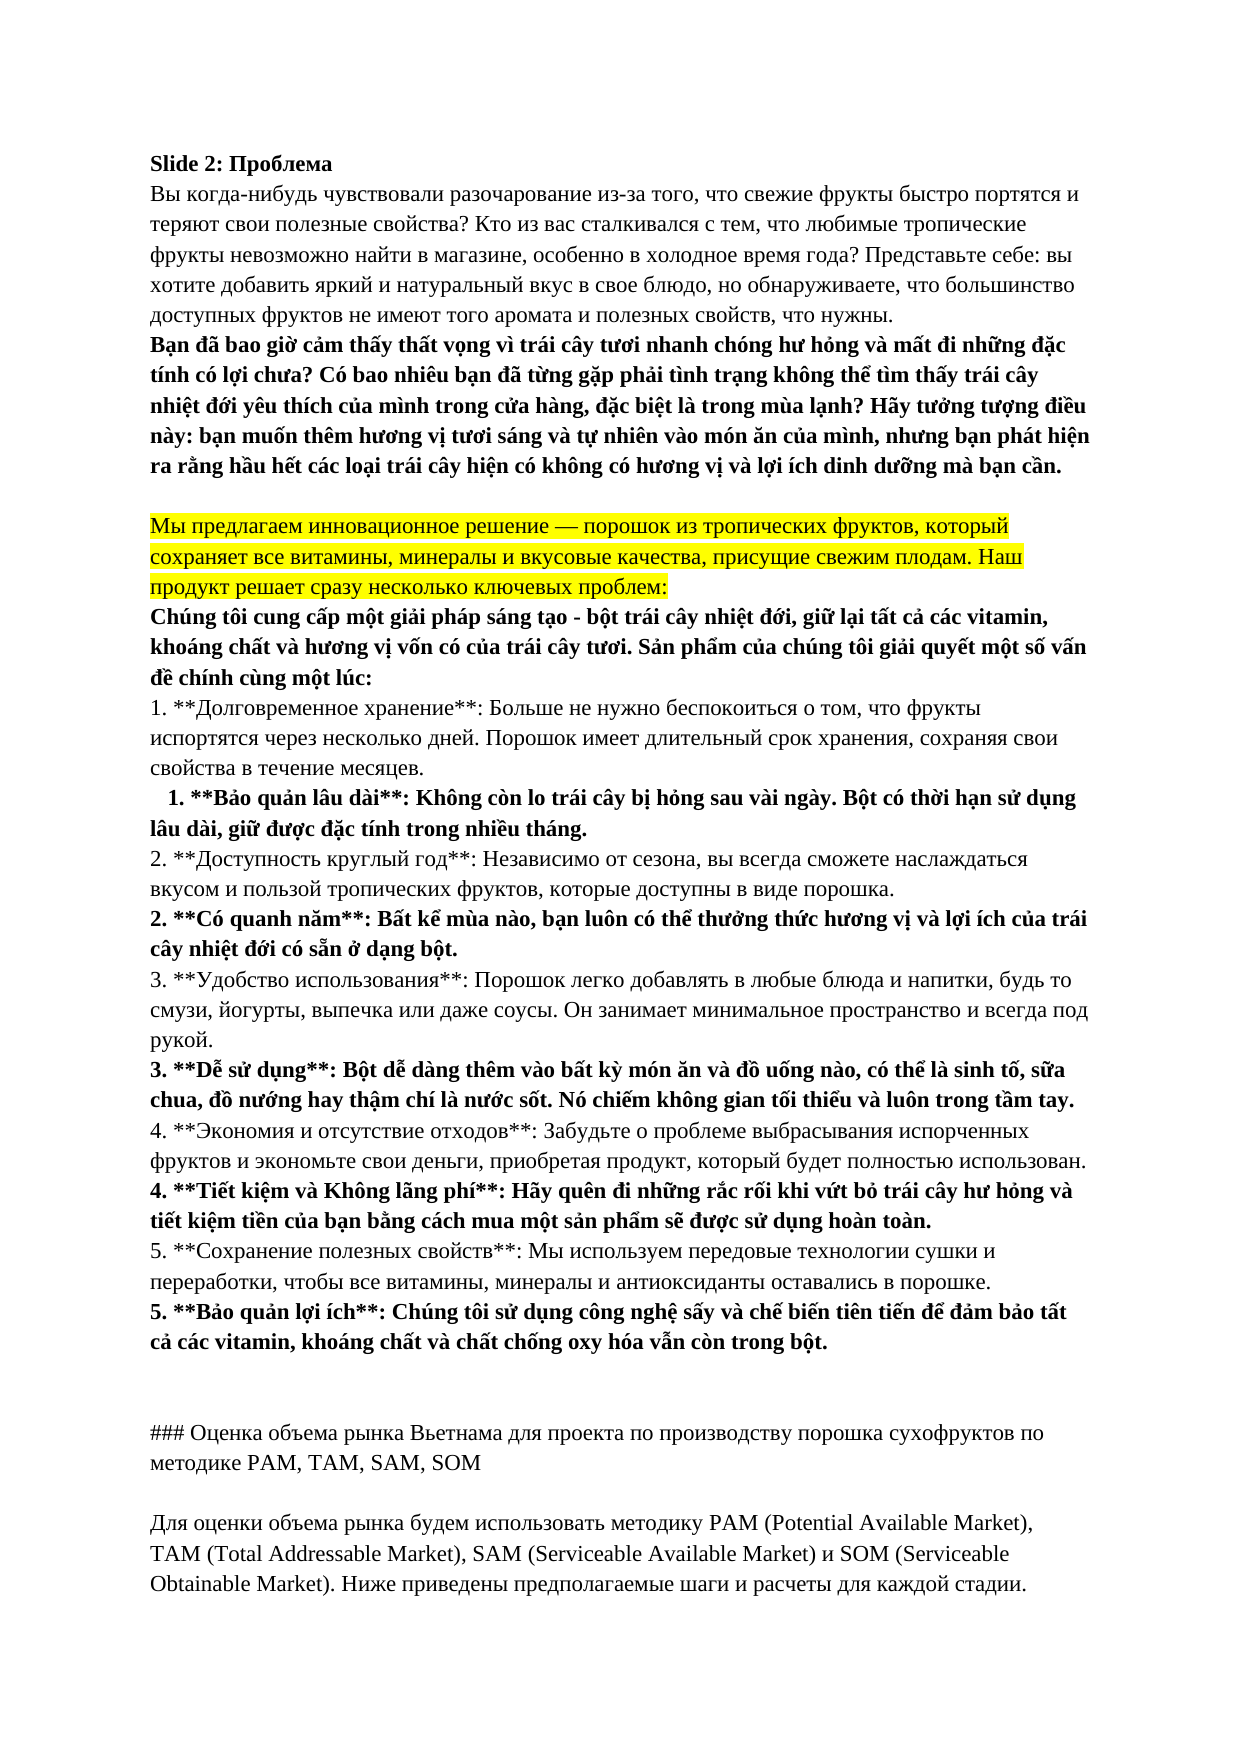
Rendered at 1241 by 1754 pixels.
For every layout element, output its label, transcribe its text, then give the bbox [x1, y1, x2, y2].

text 3. **Удобство использования**: Порошок легко добавлять в любые блюда и напитки, будь то смузи, йогурты, выпечка или даже соусы. Он занимает минимальное пространство и всегда под рукой. [150, 966, 1090, 1052]
text Slide 2: Проблема [150, 150, 1090, 176]
text 2. **Có quanh năm**: Bất kể mùa nào, bạn luôn có thể thưởng thức hương vị và lợi ích của trái cây nhiệt đới có sẵn ở dạng bột. [150, 905, 1090, 962]
text 5. **Bảo quản lợi ích**: Chúng tôi sử dụng công nghệ sấy và chế biến tiên tiến để đảm bảo tất cả các vitamin, khoáng chất và chất chống oxy hóa vẫn còn trong bột. [150, 1298, 1090, 1354]
text 3. **Dễ sử dụng**: Bột dễ dàng thêm vào bất kỳ món ăn và đồ uống nào, có thể là sinh tố, sữa chua, đồ nướng hay thậm chí là nước sốt. Nó chiếm không gian tối thiểu và luôn trong tầm tay. [150, 1056, 1090, 1113]
text Вы когда-нибудь чувствовали разочарование из-за того, что свежие фрукты быстро портятся и теряют свои полезные свойства? Кто из вас сталкивался с тем, что любимые тропические фрукты невозможно найти в магазине, особенно в холодное время года? Представьте себе: вы хотите добавить яркий и натуральный вкус в свое блюдо, но обнаруживаете, что большинство доступных фруктов не имеют того аромата и полезных свойств, что нужны. [150, 180, 1090, 327]
text 1. **Bảo quản lâu dài**: Không còn lo trái cây bị hỏng sau vài ngày. Bột có thời hạn sử dụng lâu dài, giữ được đặc tính trong nhiều tháng. [150, 784, 1090, 841]
text 4. **Tiết kiệm và Không lãng phí**: Hãy quên đi những rắc rối khi vứt bỏ trái cây hư hỏng và tiết kiệm tiền của bạn bằng cách mua một sản phẩm sẽ được sử dụng hoàn toàn. [150, 1177, 1090, 1234]
text Bạn đã bao giờ cảm thấy thất vọng vì trái cây tươi nhanh chóng hư hỏng và mất đi những đặc tính có lợi chưa? Có bao nhiêu bạn đã từng gặp phải tình trạng không thể tìm thấy trái cây nhiệt đới yêu thích của mình trong cửa hàng, đặc biệt là trong mùa lạnh? Hãy tưởng tượng điều này: bạn muốn thêm hương vị tươi sáng và tự nhiên vào món ăn của mình, nhưng bạn phát hiện ra rằng hầu hết các loại trái cây hiện có không có hương vị và lợi ích dinh dưỡng mà bạn cần. [150, 331, 1090, 478]
text Мы предлагаем инновационное решение — порошок из тропических фруктов, который сохраняет все витамины, минералы и вкусовые качества, присущие свежим плодам. Наш продукт решает сразу несколько ключевых проблем: [150, 512, 1090, 599]
text 4. **Экономия и отсутствие отходов**: Забудьте о проблеме выбрасывания испорченных фруктов и экономьте свои деньги, приобретая продукт, который будет полностью использован. [150, 1117, 1090, 1173]
text Для оценки объема рынка будем использовать методику PAM (Potential Available Market), TAM (Total Addressable Market), SAM (Serviceable Available Market) и SOM (Serviceable Obtainable Market). Ниже приведены предполагаемые шаги и расчеты для каждой стадии. [150, 1509, 1090, 1596]
text Chúng tôi cung cấp một giải pháp sáng tạo - bột trái cây nhiệt đới, giữ lại tất cả các vitamin, khoáng chất và hương vị vốn có của trái cây tươi. Sản phẩm của chúng tôi giải quyết một số vấn đề chính cùng một lúc: [150, 603, 1090, 690]
text 5. **Сохранение полезных свойств**: Мы используем передовые технологии сушки и переработки, чтобы все витамины, минералы и антиоксиданты оставались в порошке. [150, 1237, 1090, 1294]
text ### Оценка объема рынка Вьетнама для проекта по производству порошка сухофруктов по методике PAM, TAM, SAM, SOM [150, 1419, 1090, 1475]
text 2. **Доступность круглый год**: Независимо от сезона, вы всегда сможете наслаждаться вкусом и пользой тропических фруктов, которые доступны в виде порошка. [150, 845, 1090, 901]
text 1. **Долговременное хранение**: Больше не нужно беспокоиться о том, что фрукты испортятся через несколько дней. Порошок имеет длительный срок хранения, сохраняя свои свойства в течение месяцев. [150, 694, 1090, 781]
